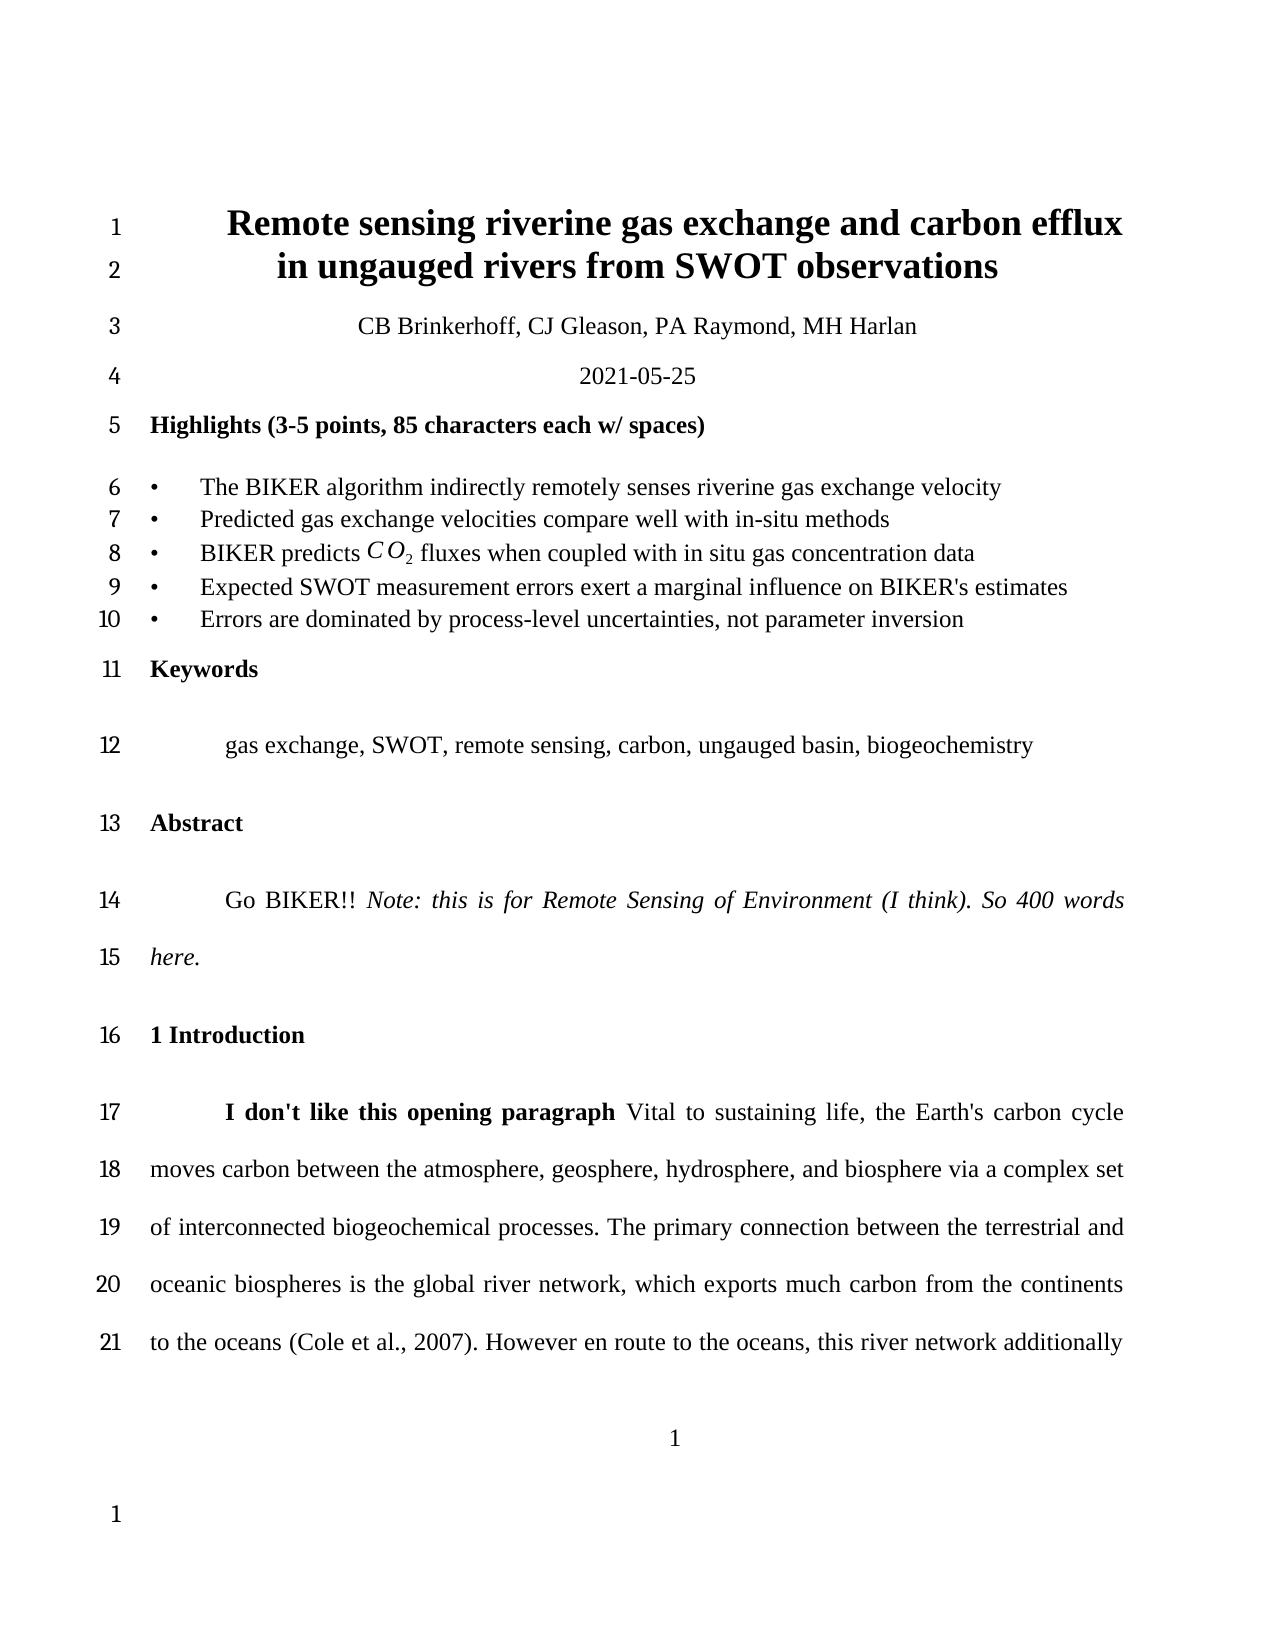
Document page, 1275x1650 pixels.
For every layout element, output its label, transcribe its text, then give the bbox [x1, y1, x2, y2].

list BIKER predicts fluxes when coupled with in situ gas concentration data [150, 537, 1125, 568]
text CB Brinkerhoff, CJ Gleason, PA Raymond, MH Harlan [150, 311, 1125, 340]
list Predicted gas exchange velocities compare well with in-situ methods [150, 504, 1125, 533]
subtitle Keywords [150, 654, 1125, 683]
subtitle Highlights (3-5 points, 85 characters each w/ spaces) [150, 410, 1125, 439]
text Go BIKER!! Note: this is for Remote Sensing of Environment (I think). So 400 words here. [150, 885, 1125, 971]
list The BIKER algorithm indirectly remotely senses riverine gas exchange velocity [150, 472, 1125, 500]
subtitle 1 Introduction [150, 1021, 1125, 1049]
subtitle Abstract [150, 808, 1125, 837]
text gas exchange, SWOT, remote sensing, carbon, ungauged basin, biogeochemistry [150, 730, 1125, 759]
list Errors are dominated by process-level uncertainties, not parameter inversion [150, 604, 1125, 633]
title Remote sensing riverine gas exchange and carbon efflux in ungauged rivers from SWOT observations [150, 200, 1125, 286]
list Expected SWOT measurement errors exert a marginal influence on BIKER's estimates [150, 572, 1125, 601]
text 2021-05-25 [150, 361, 1125, 389]
